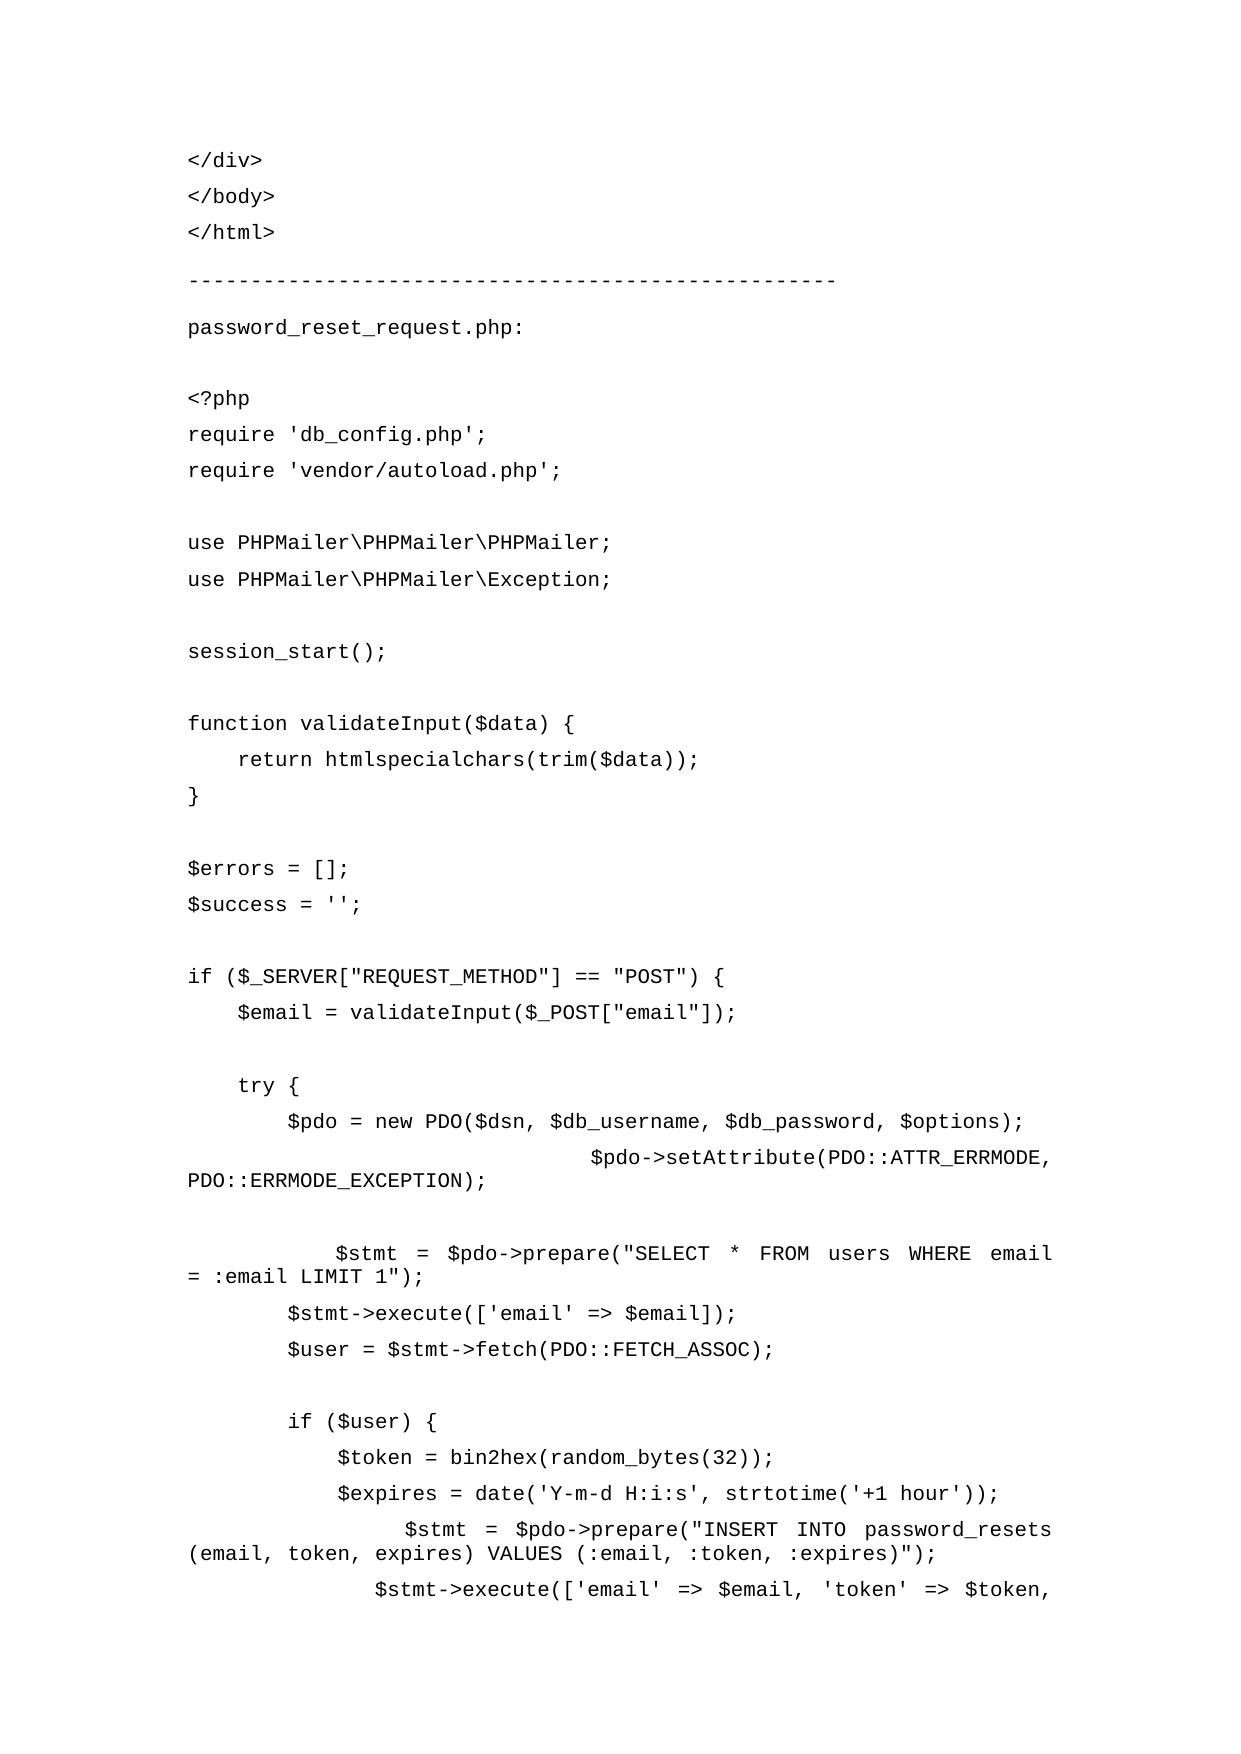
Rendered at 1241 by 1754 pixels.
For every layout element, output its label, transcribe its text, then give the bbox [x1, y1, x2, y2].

text </div> [187, 150, 1053, 174]
text $pdo = new PDO($dsn, $db_username, $db_password, $options); [187, 1111, 1053, 1134]
text $errors = []; [187, 858, 1053, 881]
text $email = validateInput($_POST["email"]); [187, 1002, 1053, 1026]
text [187, 1579, 1053, 1603]
text $expires = date('Y-m-d H:i:s', strtotime('+1 hour')); [187, 1483, 1053, 1507]
text return htmlspecialchars(trim($data)); [187, 749, 1053, 773]
text $stmt = $pdo->prepare("INSERT INTO password_resets (email, token, expires) VALUES (:email, :token, :expires)"); [187, 1519, 1053, 1567]
text $stmt->execute(['email' => $email]); [187, 1303, 1053, 1326]
text if ($_SERVER["REQUEST_METHOD"] == "POST") { [187, 966, 1053, 990]
text $success = ''; [187, 894, 1053, 917]
text } [187, 785, 1053, 809]
text $user = $stmt->fetch(PDO::FETCH_ASSOC); [187, 1339, 1053, 1362]
text </body> [187, 186, 1053, 210]
text $token = bin2hex(random_bytes(32)); [187, 1447, 1053, 1471]
text function validateInput($data) { [187, 713, 1053, 737]
text use PHPMailer\PHPMailer\PHPMailer; [187, 532, 1053, 556]
text $pdo->setAttribute(PDO::ATTR_ERRMODE, PDO::ERRMODE_EXCEPTION); [187, 1147, 1053, 1194]
text try { [187, 1074, 1053, 1098]
text session_start(); [187, 641, 1053, 664]
text if ($user) { [187, 1411, 1053, 1435]
text require 'db_config.php'; [187, 424, 1053, 448]
text $stmt = $pdo->prepare("SELECT * FROM users WHERE email = :email LIMIT 1"); [187, 1243, 1053, 1290]
text use PHPMailer\PHPMailer\Exception; [187, 568, 1053, 592]
text require 'vendor/autoload.php'; [187, 460, 1053, 484]
text </html> ---------------------------------------------------- password_reset_request.php: <?php [187, 222, 1053, 411]
